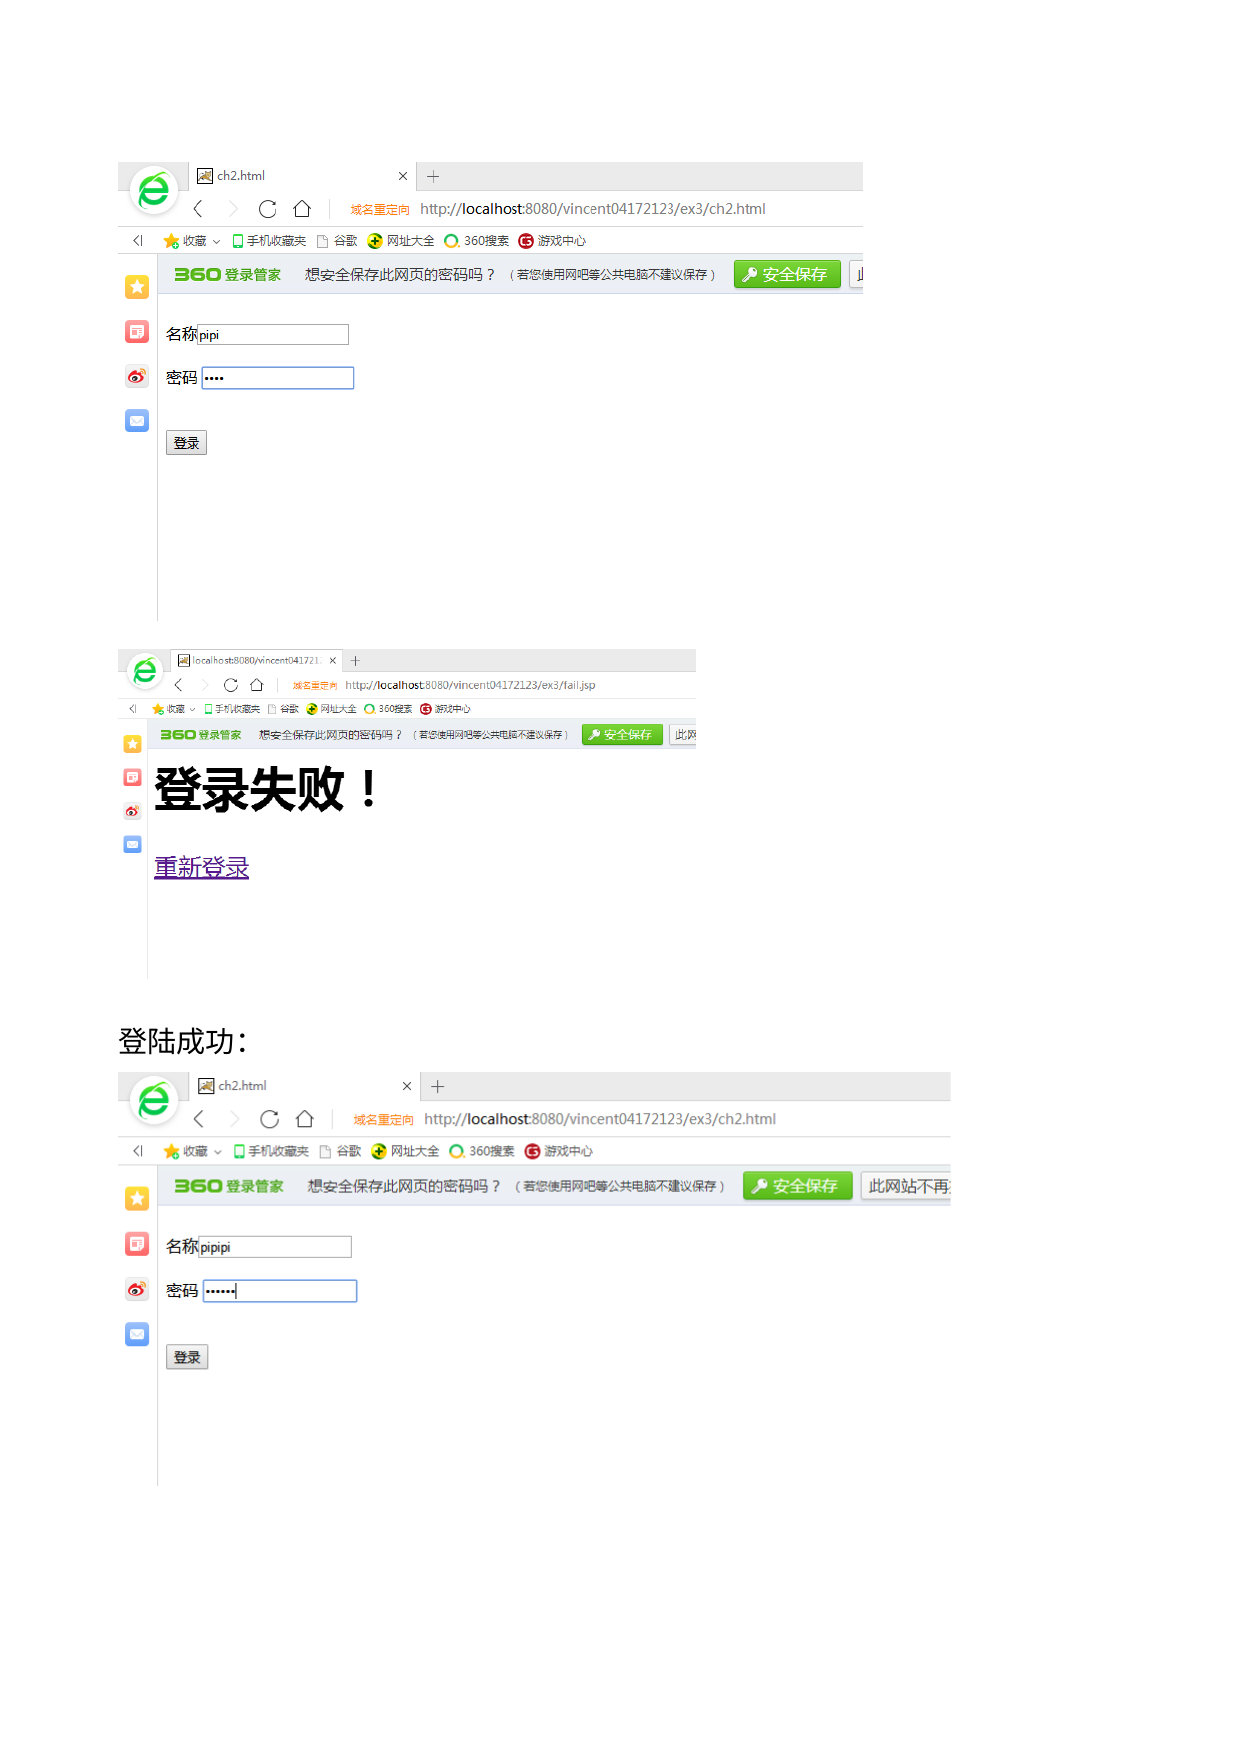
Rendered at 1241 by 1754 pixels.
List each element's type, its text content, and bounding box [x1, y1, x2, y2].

picture [118, 1072, 951, 1486]
picture [118, 649, 696, 979]
text 登陆成功： [118, 1007, 1093, 1072]
picture [118, 162, 863, 621]
